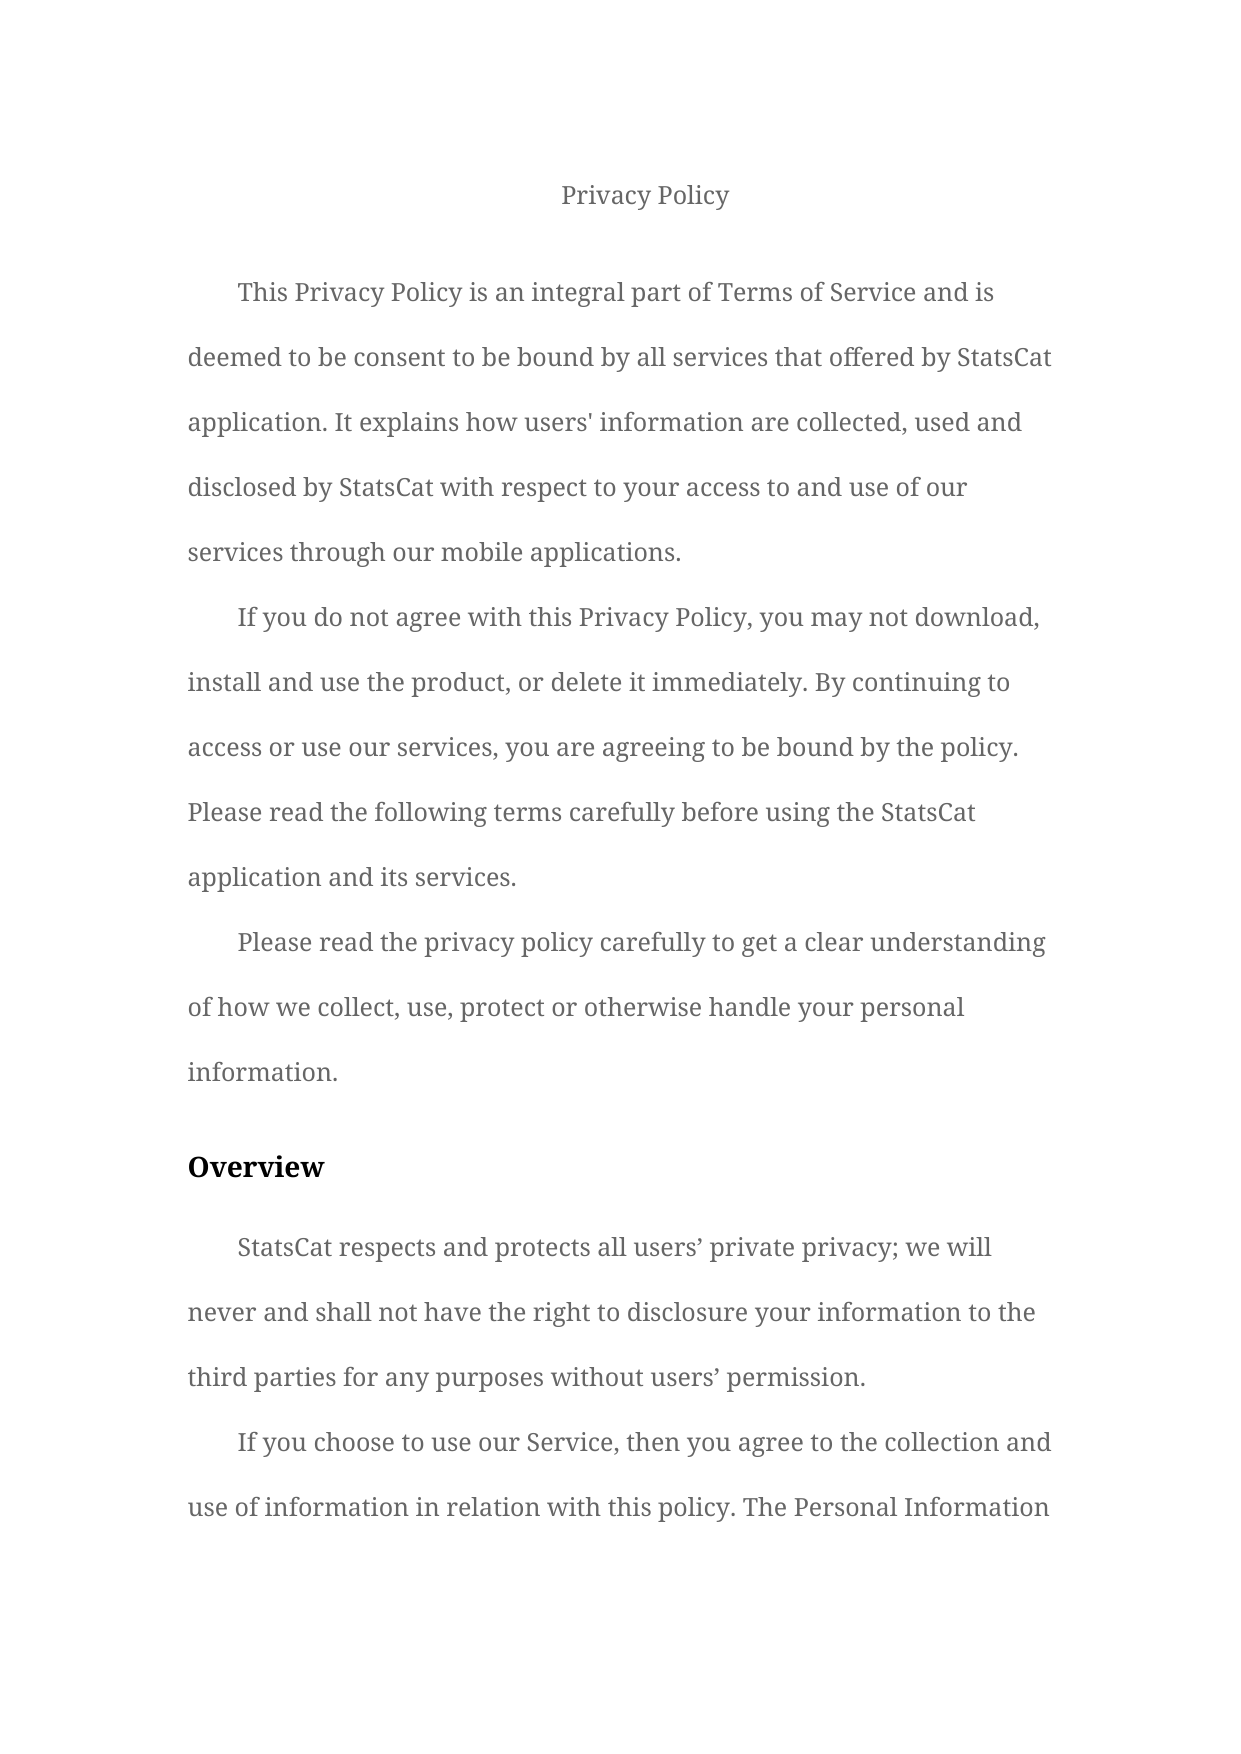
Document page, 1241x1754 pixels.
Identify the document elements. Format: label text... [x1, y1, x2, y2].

text StatsCat respects and protects all users’ private privacy; we will never and shall not have the right to disclosure your information to the third parties for any purposes without users’ permission. [187, 1214, 1053, 1409]
text Privacy Policy [187, 162, 1053, 227]
text Please read the privacy policy carefully to get a clear understanding of how we collect, use, protect or otherwise handle your personal information. [187, 909, 1053, 1104]
text Overview [187, 1134, 1053, 1199]
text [187, 1409, 1053, 1539]
text This Privacy Policy is an integral part of Terms of Service and is deemed to be consent to be bound by all services that offered by StatsCat application. It explains how users' information are collected, used and disclosed by StatsCat with respect to your access to and use of our services through our mobile applications. [187, 259, 1053, 584]
text If you do not agree with this Privacy Policy, you may not download, install and use the product, or delete it immediately. By continuing to access or use our services, you are agreeing to be bound by the policy. Please read the following terms carefully before using the StatsCat application and its services. [187, 584, 1053, 909]
